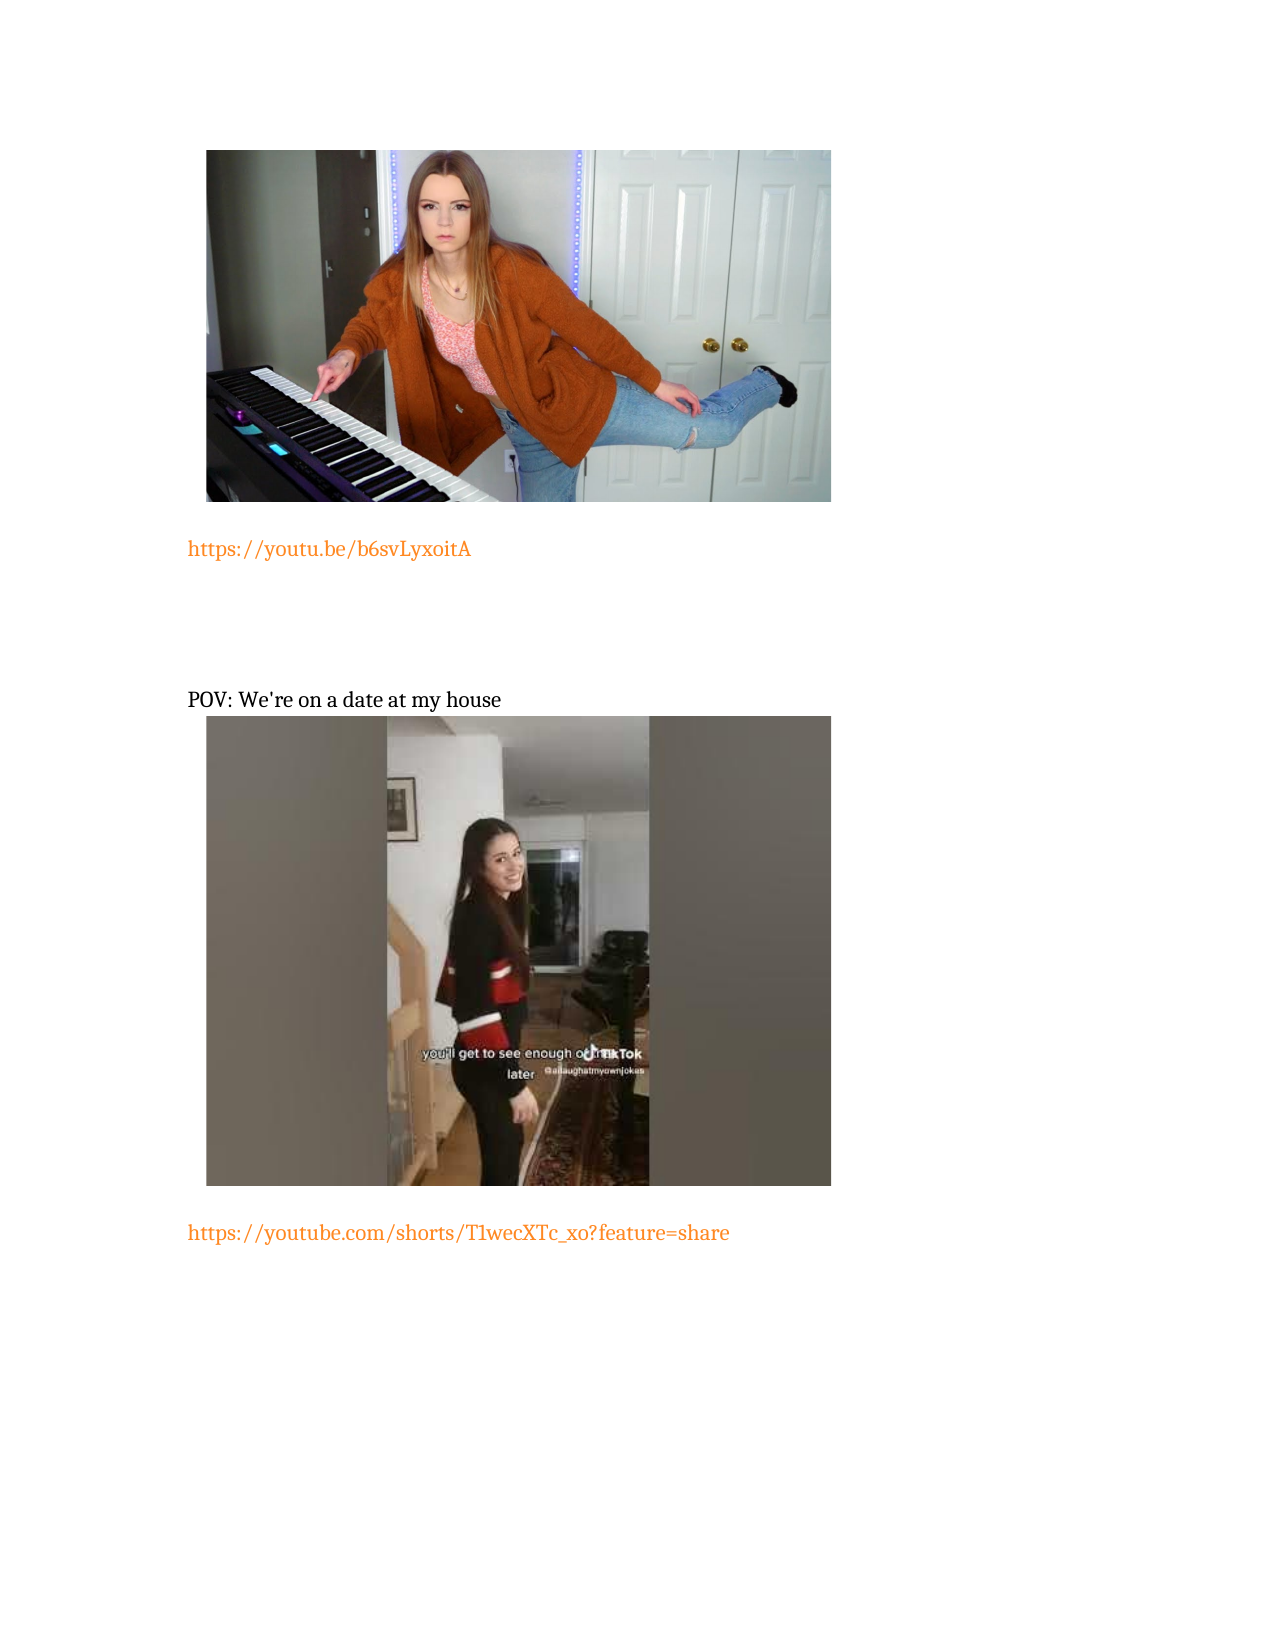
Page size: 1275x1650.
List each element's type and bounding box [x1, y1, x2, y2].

text [187, 150, 1087, 1367]
picture [206, 150, 832, 502]
picture [206, 716, 832, 1186]
